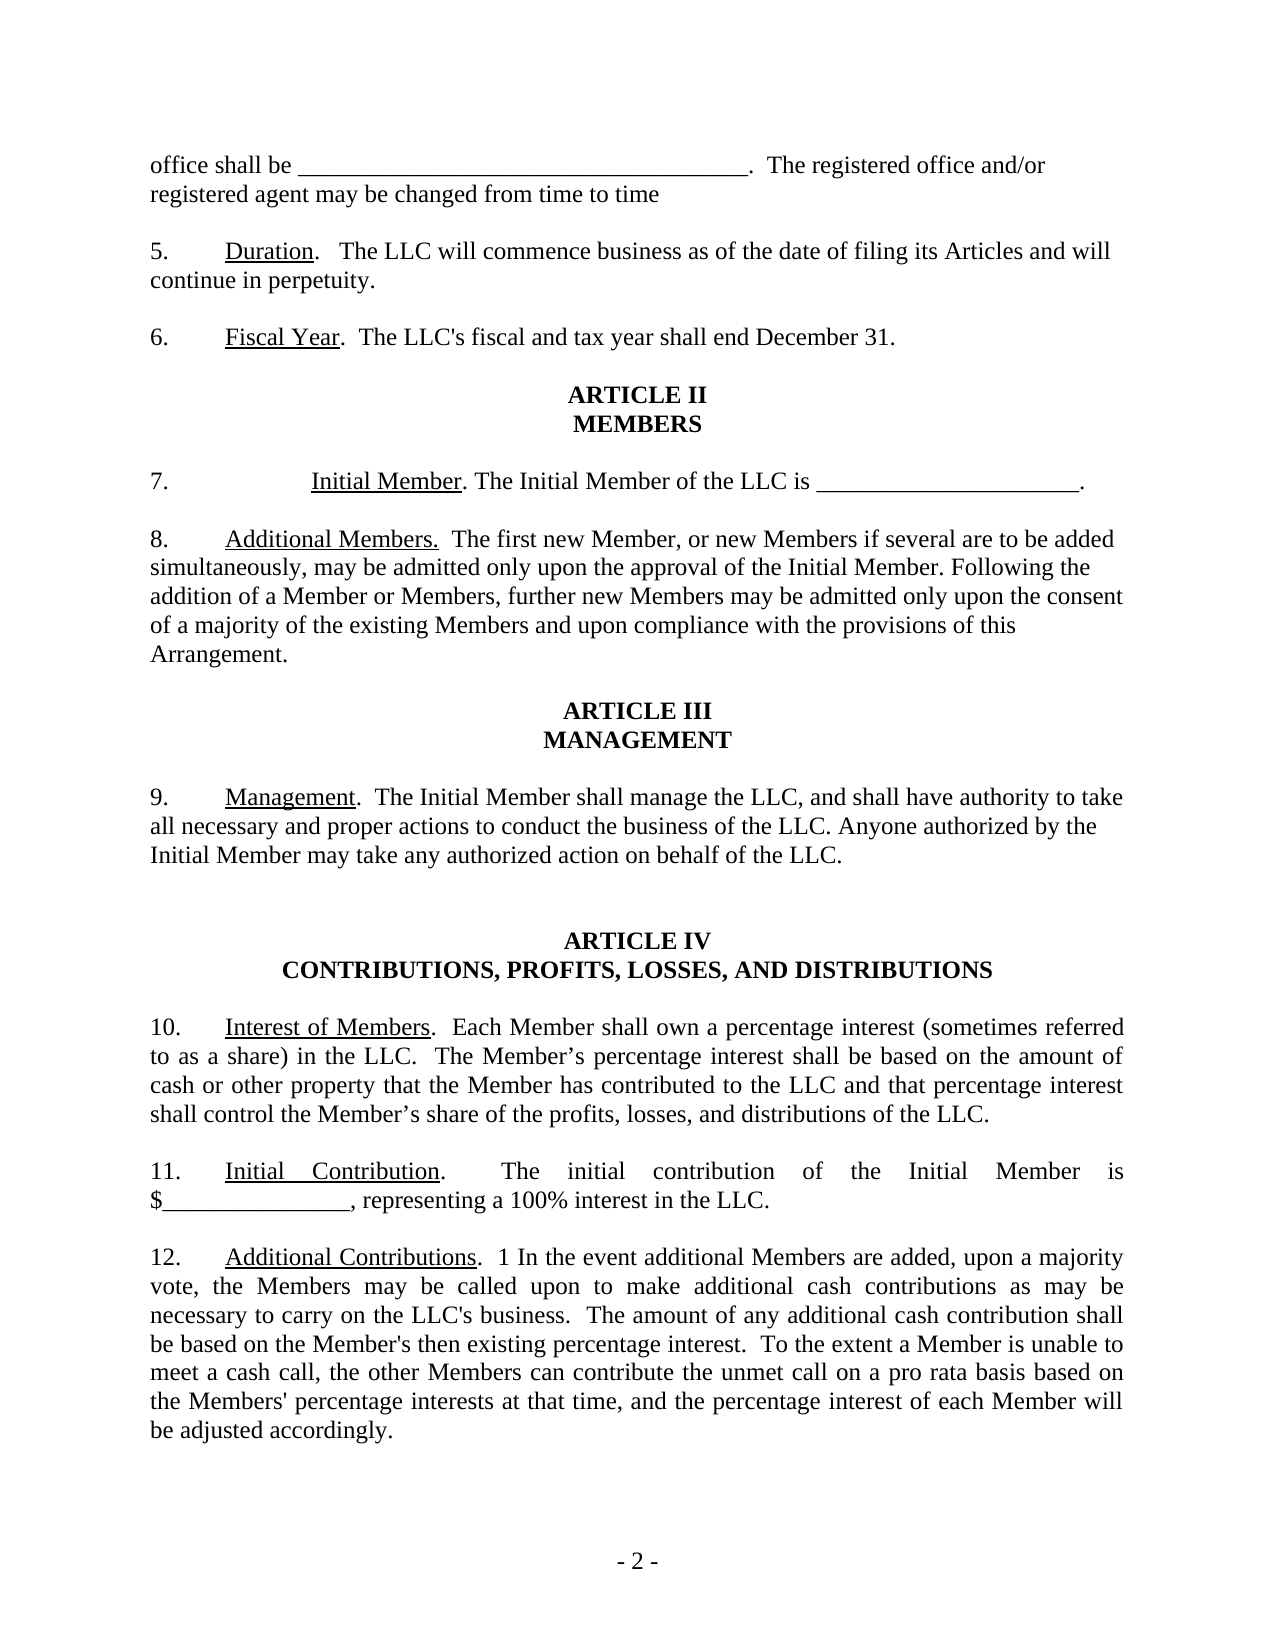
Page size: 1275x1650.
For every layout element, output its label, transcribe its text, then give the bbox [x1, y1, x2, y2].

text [150, 150, 1125, 207]
text 9. Management. The Initial Member shall manage the LLC, and shall have authority to take all necessary and proper actions to conduct the business of the LLC. Anyone authorized by the Initial Member may take any authorized action on behalf of the LLC. [150, 782, 1125, 869]
text CONTRIBUTIONS, PROFITS, LOSSES, AND DISTRIBUTIONS [150, 955, 1125, 984]
text ARTICLE II [150, 380, 1125, 409]
subtitle ARTICLE III [150, 696, 1125, 725]
text 10. Interest of Members. Each Member shall own a percentage interest (sometimes referred to as a share) in the LLC. The Member’s percentage interest shall be based on the amount of cash or other property that the Member has contributed to the LLC and that percentage interest shall control the Member’s share of the profits, losses, and distributions of the LLC. [150, 1012, 1125, 1127]
text 8. Additional Members. The first new Member, or new Members if several are to be added simultaneously, may be admitted only upon the approval of the Initial Member. Following the addition of a Member or Members, further new Members may be admitted only upon the consent of a majority of the existing Members and upon compliance with the provisions of this Arrangement. [150, 524, 1125, 667]
text 6. Fiscal Year. The LLC's fiscal and tax year shall end December 31. [150, 322, 1125, 351]
text 11. Initial Contribution. The initial contribution of the Initial Member is $_______________, representing a 100% interest in the LLC. [150, 1156, 1125, 1214]
text 5. Duration. The LLC will commence business as of the date of filing its Articles and will continue in perpetuity. [150, 236, 1125, 294]
text 12. Additional Contributions. In the event additional Members are added, upon a majority vote, the Members may be called upon to make additional cash contributions as may be necessary to carry on the LLC's business. The amount of any additional cash contribution shall be based on the Member's then existing percentage interest. To the extent a Member is unable to meet a cash call, the other Members can contribute the unmet call on a pro rata basis based on the Members' percentage interests at that time, and the percentage interest of each Member will be adjusted accordingly. [150, 1242, 1125, 1444]
text MANAGEMENT [150, 725, 1125, 754]
text ARTICLE IV [150, 926, 1125, 955]
list Initial Member. The Initial Member of the LLC is _____________________. [150, 466, 1125, 495]
text MEMBERS [150, 409, 1125, 437]
